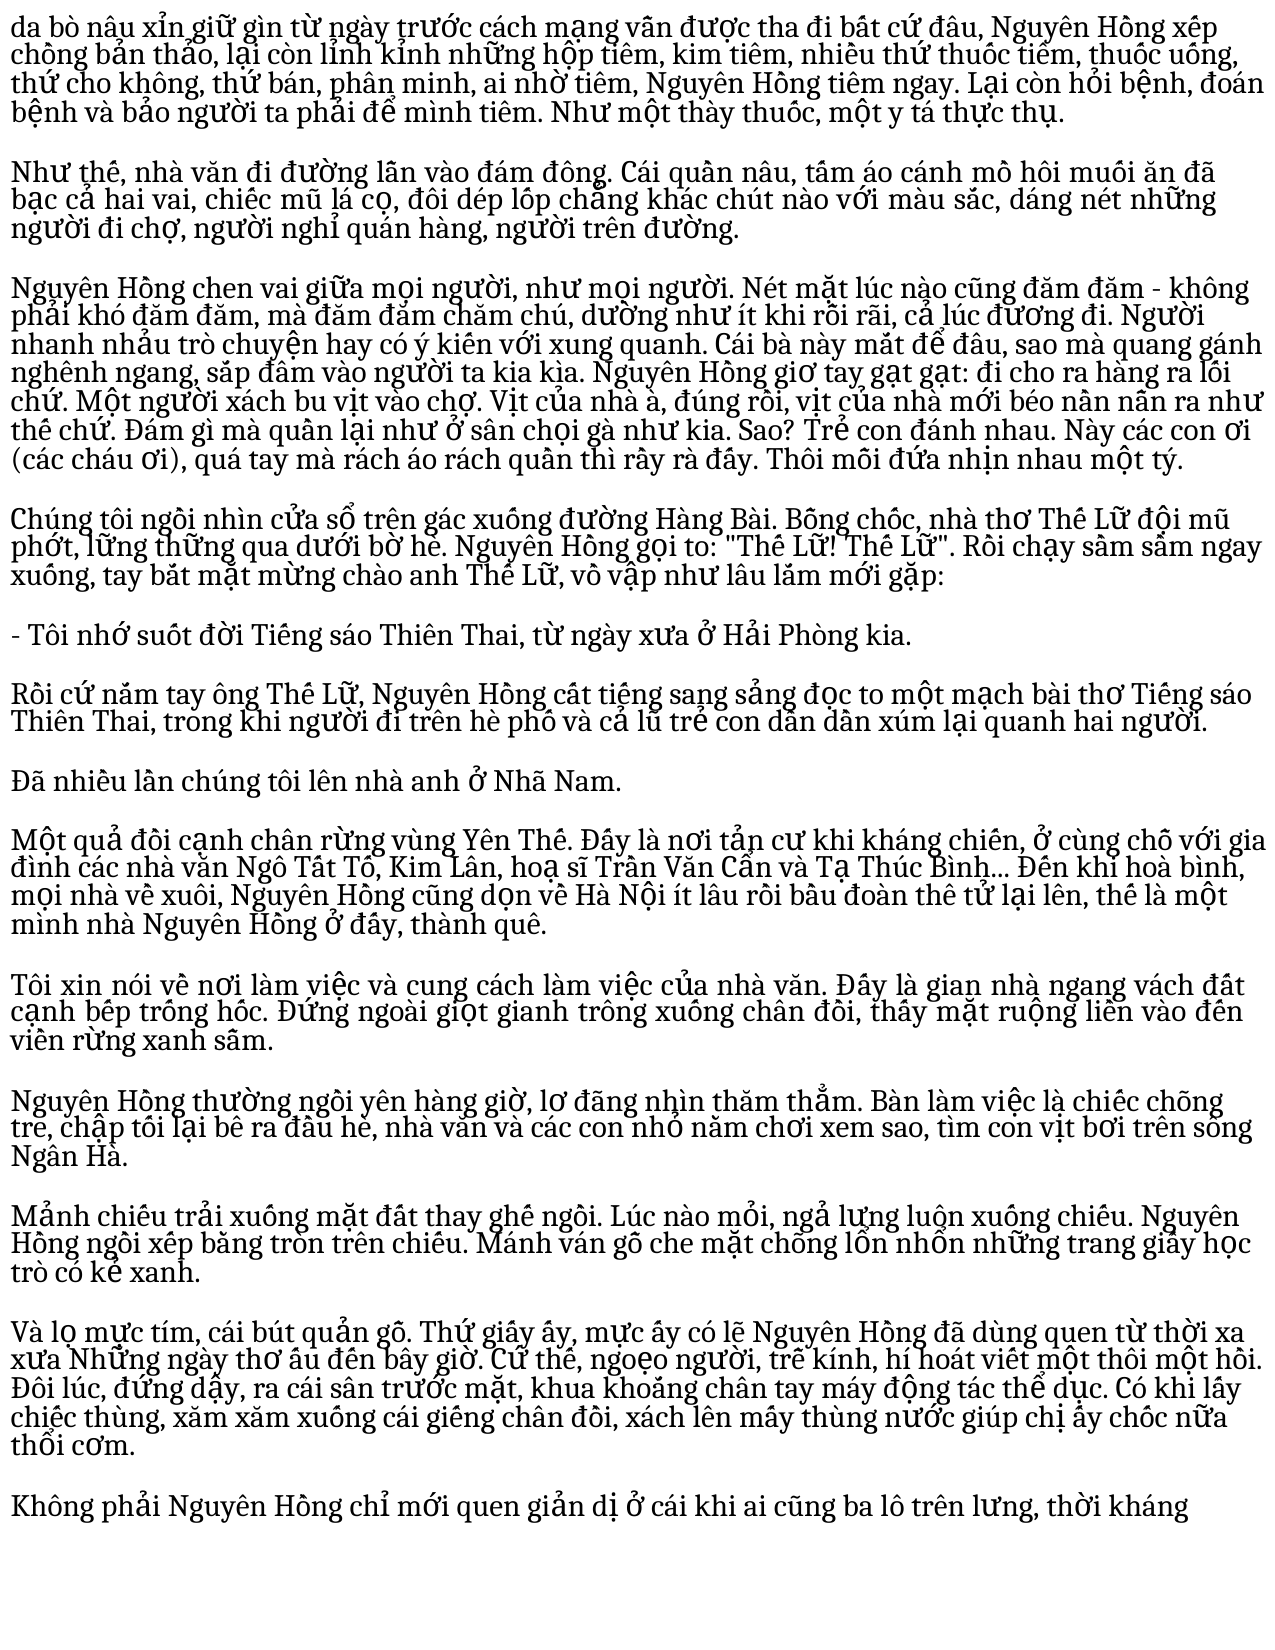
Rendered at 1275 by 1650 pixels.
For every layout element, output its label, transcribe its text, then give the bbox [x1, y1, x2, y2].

text Đã nhiều lần chúng tôi lên nhà anh ở Nhã Nam. [10, 763, 1275, 799]
list Tôi nhớ suốt đời Tiếng sáo Thiên Thai, từ ngày xưa ở Hải Phòng kia. [10, 617, 1275, 653]
text Như thế, nhà văn đi đường lẫn vào đám đông. Cái quần nâu, tấm áo cánh mồ hôi muối ăn đã bạc cả hai vai, chiếc mũ lá cọ, đôi dép lốp chẳng khác chút nào với màu sắc, dáng nét những người đi chợ, người nghỉ quán hàng, người trên đường. [10, 160, 1216, 246]
text Một quả đồi cạnh chân rừng vùng Yên Thế. Đấy là nơi tản cư khi kháng chiến, ở cùng chỗ với gia đình các nhà văn Ngô Tất Tố, Kim Lân, hoạ sĩ Trần Văn Cẩn và Tạ Thúc Bình... Đến khi hoà bình, mọi nhà về xuôi, Nguyên Hồng cũng dọn về Hà Nội ít lâu rồi bầu đoàn thê tử lại lên, thế là một mình nhà Nguyên Hồng ở đấy, thành quê. [10, 827, 1267, 942]
text Và lọ mực tím, cái bút quản gỗ. Thứ giấy ấy, mực ấy có lẽ Nguyên Hồng đã dùng quen từ thời xa xưa Những ngày thơ ấu đến bây giờ. Cứ thế, ngoẹo người, trễ kính, hí hoát viết một thôi một hồi. Đôi lúc, đứng dậy, ra cái sân trước mặt, khua khoắng chân tay máy động tác thể dục. Có khi lấy chiếc thùng, xăm xăm xuống cái giếng chân đồi, xách lên mấy thùng nước giúp chị ấy chốc nữa thổi cơm. [10, 1320, 1270, 1464]
text Chúng tôi ngồi nhìn cửa sổ trên gác xuống đường Hàng Bài. Bỗng chốc, nhà thơ Thế Lữ đội mũ phớt, lững thững qua dưới bờ hè. Nguyên Hồng gọi to: "Thế Lữ! Thế Lữ". Rồi chạy sầm sầm ngay xuống, tay bắt mặt mừng chào anh Thế Lữ, vồ vập như lâu lắm mới gặp: [10, 507, 1275, 593]
text Nguyên Hồng thường ngồi yên hàng giờ, lơ đãng nhìn thăm thẳm. Bàn làm việc là chiếc chõng tre, chập tối lại bê ra đầu hè, nhà văn và các con nhỏ nằm chơi xem sao, tìm con vịt bơi trên sông Ngân Hà. [10, 1088, 1259, 1174]
text Nguyên Hồng chen vai giữa mọi người, như mọi người. Nét mặt lúc nào cũng đăm đăm - không phải khó đăm đăm, mà đăm đăm chăm chú, dường như ít khi rỗi rãi, cả lúc đương đi. Người nhanh nhảu trò chuyện hay có ý kiến với xung quanh. Cái bà này mắt để đâu, sao mà quang gánh nghênh ngang, sắp đâm vào người ta kia kìa. Nguyên Hồng giơ tay gạt gạt: đi cho ra hàng ra lối chứ. Một người xách bu vịt vào chợ. Vịt của nhà à, đúng rồi, vịt của nhà mới béo nần nẫn ra như thế chứ. Đám gì mà quần lại như ở sân chọi gà như kia. Sao? Trẻ con đánh nhau. Này các con ơi (các cháu ơi), quá tay mà rách áo rách quần thì rầy rà đấy. Thôi mỗi đứa nhịn nhau một tý. [10, 276, 1275, 477]
text Tôi xin nói về nơi làm việc và cung cách làm việc của nhà văn. Đấy là gian nhà ngang vách đất cạnh bếp trống hốc. Đứng ngoài giọt gianh trông xuống chân đồi, thấy mặt ruộng liền vào đến viền rừng xanh sẫm. [10, 972, 1245, 1058]
text Rồi cứ nắm tay ông Thế Lữ, Nguyên Hồng cất tiếng sang sảng đọc to một mạch bài thơ Tiếng sáo Thiên Thai, trong khi người đi trên hè phố và cả lũ trẻ con dần dần xúm lại quanh hai người. [10, 681, 1259, 739]
text Không phải Nguyên Hồng chỉ mới quen giản dị ở cái khi ai cũng ba lô trên lưng, thời kháng [10, 1488, 1275, 1524]
text Mảnh chiếu trải xuống mặt đất thay ghế ngồi. Lúc nào mỏi, ngả lưng luôn xuống chiếu. Nguyên Hồng ngồi xếp bằng tròn trên chiếu. Mánh ván gỗ che mặt chõng lổn nhổn những trang giấy học trò có kẻ xanh. [10, 1204, 1259, 1290]
text da bò nâu xỉn giữ gìn từ ngày trước cách mạng vẫn được tha đi bất cứ đâu, Nguyên Hồng xếp chồng bản thảo, lại còn lỉnh kỉnh những hộp tiêm, kim tiêm, nhiều thứ thuốc tiêm, thuốc uống, thứ cho không, thứ bán, phân minh, ai nhờ tiêm, Nguyên Hồng tiêm ngay. Lại còn hỏi bệnh, đoán bệnh và bảo người ta phải để mình tiêm. Như một thày thuốc, một y tá thực thụ. [10, 15, 1275, 130]
